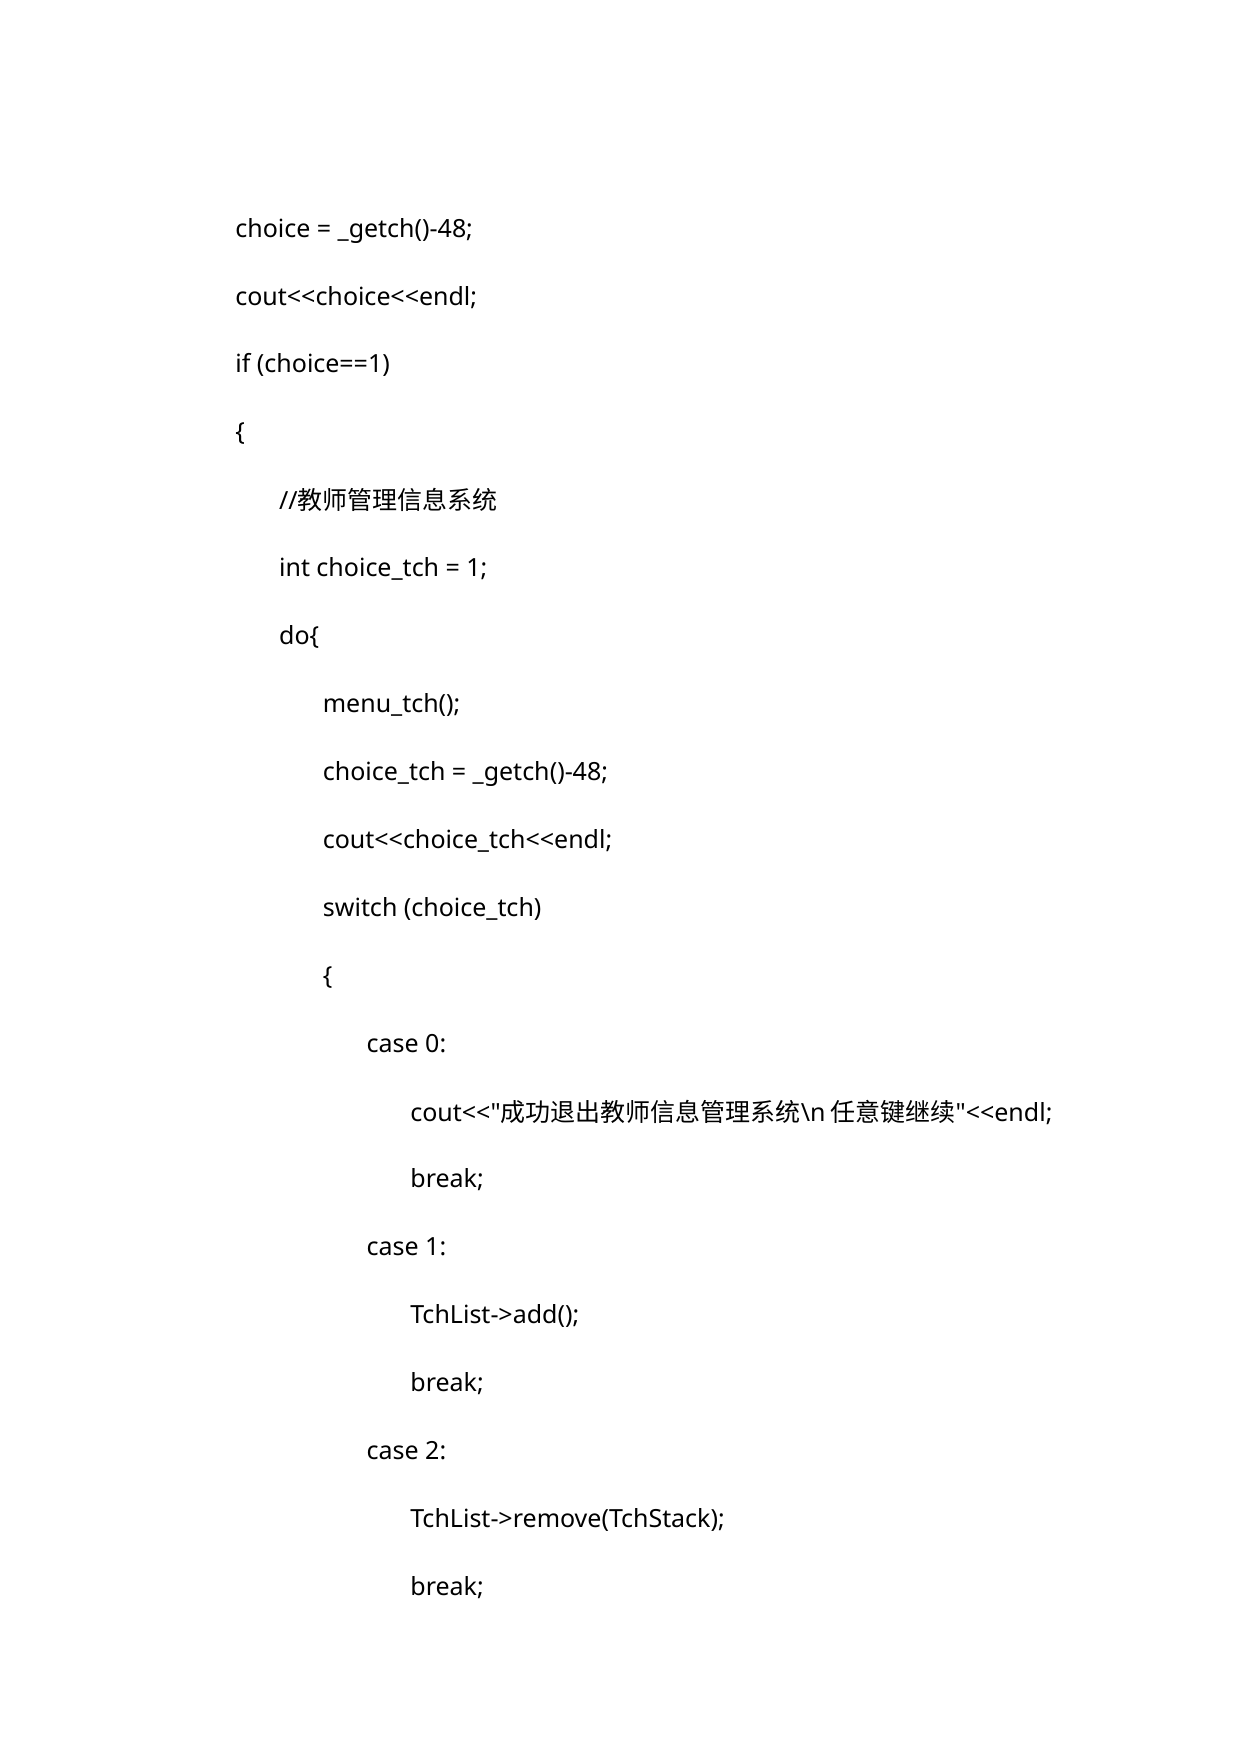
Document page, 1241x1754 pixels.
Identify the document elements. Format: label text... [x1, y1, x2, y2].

text break; [148, 1552, 1092, 1619]
text case 1: [148, 1212, 1092, 1280]
text TchList->remove(TchStack); [148, 1484, 1092, 1552]
text switch (choice_tch) [148, 872, 1092, 940]
text break; [148, 1144, 1092, 1212]
text choice_tch = _getch()-48; [148, 737, 1092, 804]
text break; [148, 1348, 1092, 1416]
text int choice_tch = 1; [148, 533, 1092, 601]
text menu_tch(); [148, 669, 1092, 737]
text TchList->add(); [148, 1280, 1092, 1348]
text case 2: [148, 1416, 1092, 1484]
text cout<<choice<<endl; [148, 261, 1092, 329]
text cout<<choice_tch<<endl; [148, 804, 1092, 872]
text { [148, 940, 1092, 1008]
text //教师管理信息系统 [148, 465, 1092, 533]
text case 0: [148, 1008, 1092, 1076]
text do{ [148, 601, 1092, 669]
text { [148, 397, 1092, 465]
text cout<<"成功退出教师信息管理系统\n任意键继续"<<endl; [148, 1076, 1092, 1144]
text choice = _getch()-48; [148, 193, 1092, 261]
text if (choice==1) [148, 329, 1092, 397]
